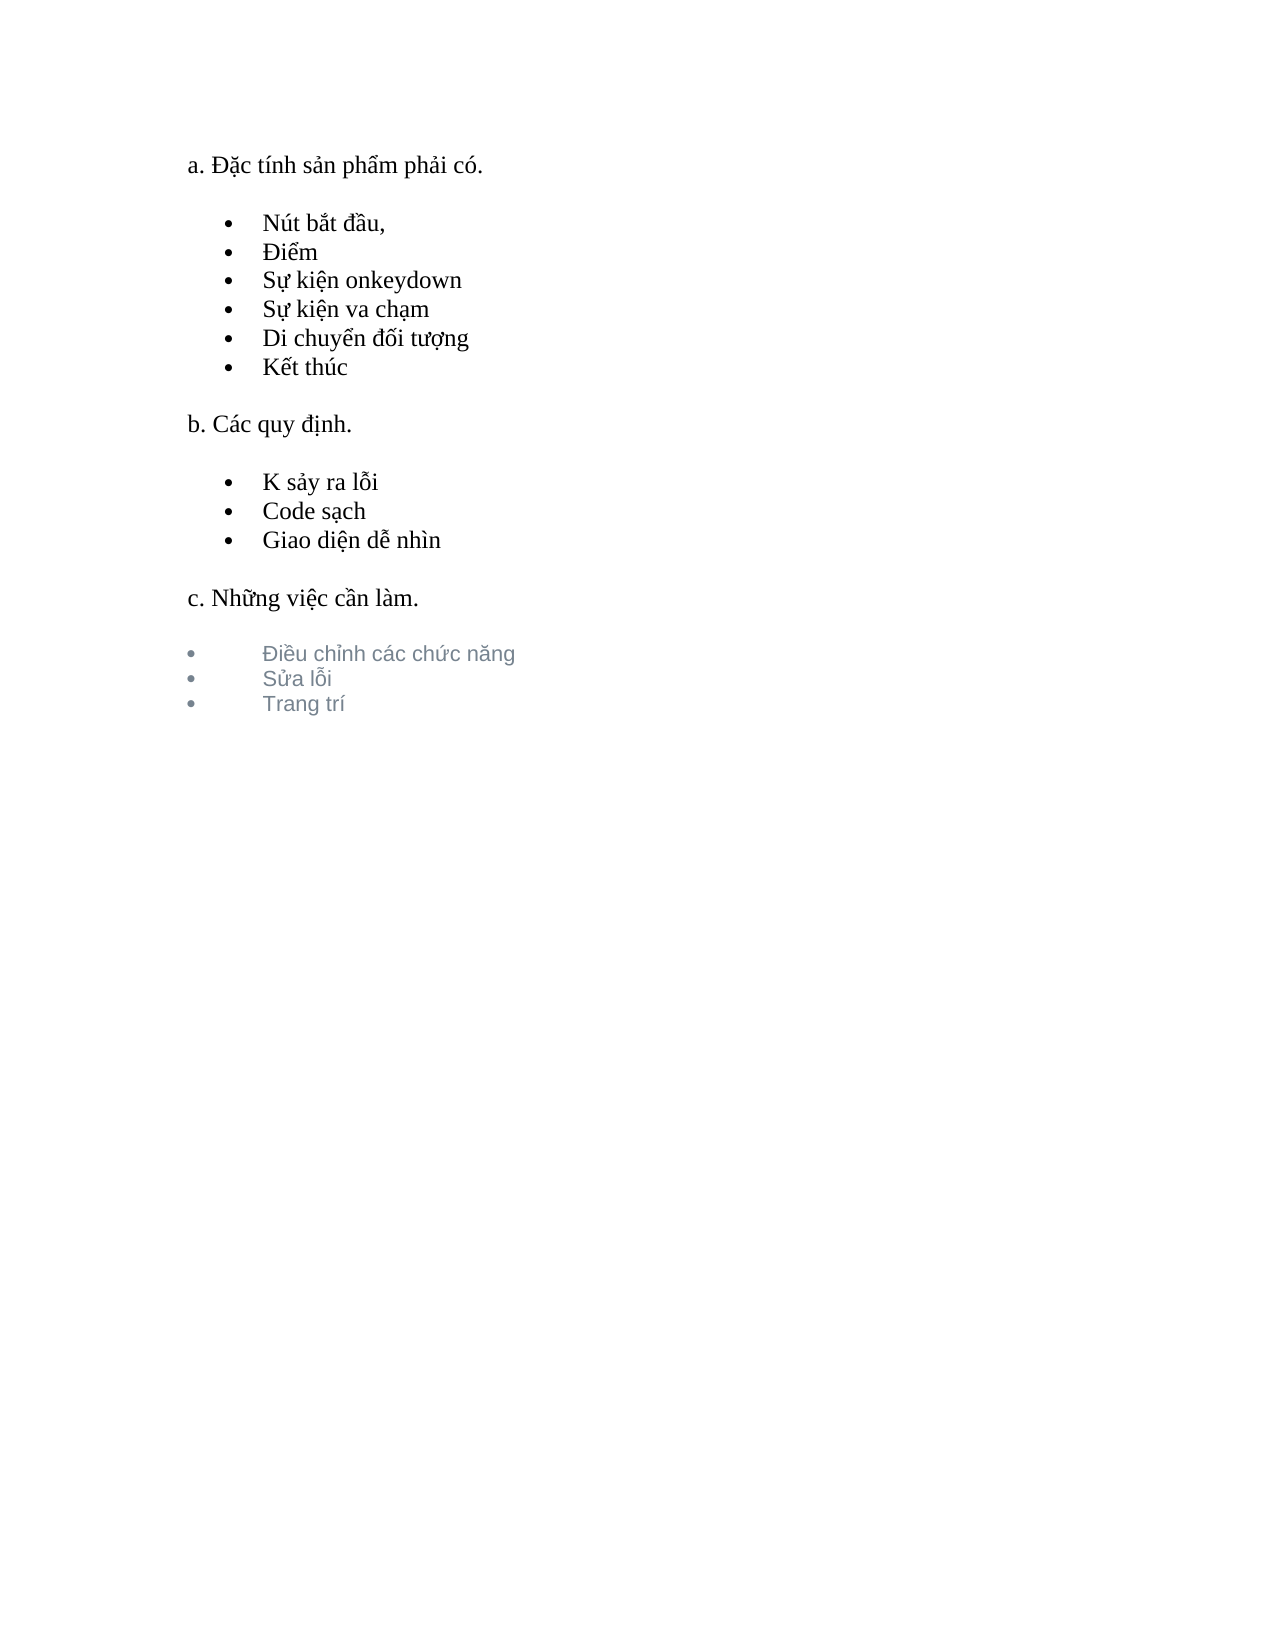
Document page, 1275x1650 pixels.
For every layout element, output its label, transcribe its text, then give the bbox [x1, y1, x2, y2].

list Code sạch [225, 496, 1087, 525]
text c. Những việc cần làm. [187, 583, 1087, 612]
text b. Các quy định. [187, 409, 1087, 438]
list Điều chỉnh các chức năng [187, 641, 1087, 666]
list Di chuyển đối tượng [225, 323, 1087, 352]
list Nút bắt đầu, [225, 208, 1087, 237]
list Kết thúc [225, 352, 1087, 380]
list Sự kiện va chạm [225, 294, 1087, 323]
list Sự kiện onkeydown [225, 265, 1087, 294]
list Trang trí [187, 691, 1087, 716]
text a. Đặc tính sản phẩm phải có. [187, 150, 1087, 179]
list K sảy ra lỗi [225, 467, 1087, 496]
list Điểm [225, 237, 1087, 265]
list Giao diện dễ nhìn [225, 525, 1087, 554]
list Sửa lỗi [187, 666, 1087, 691]
